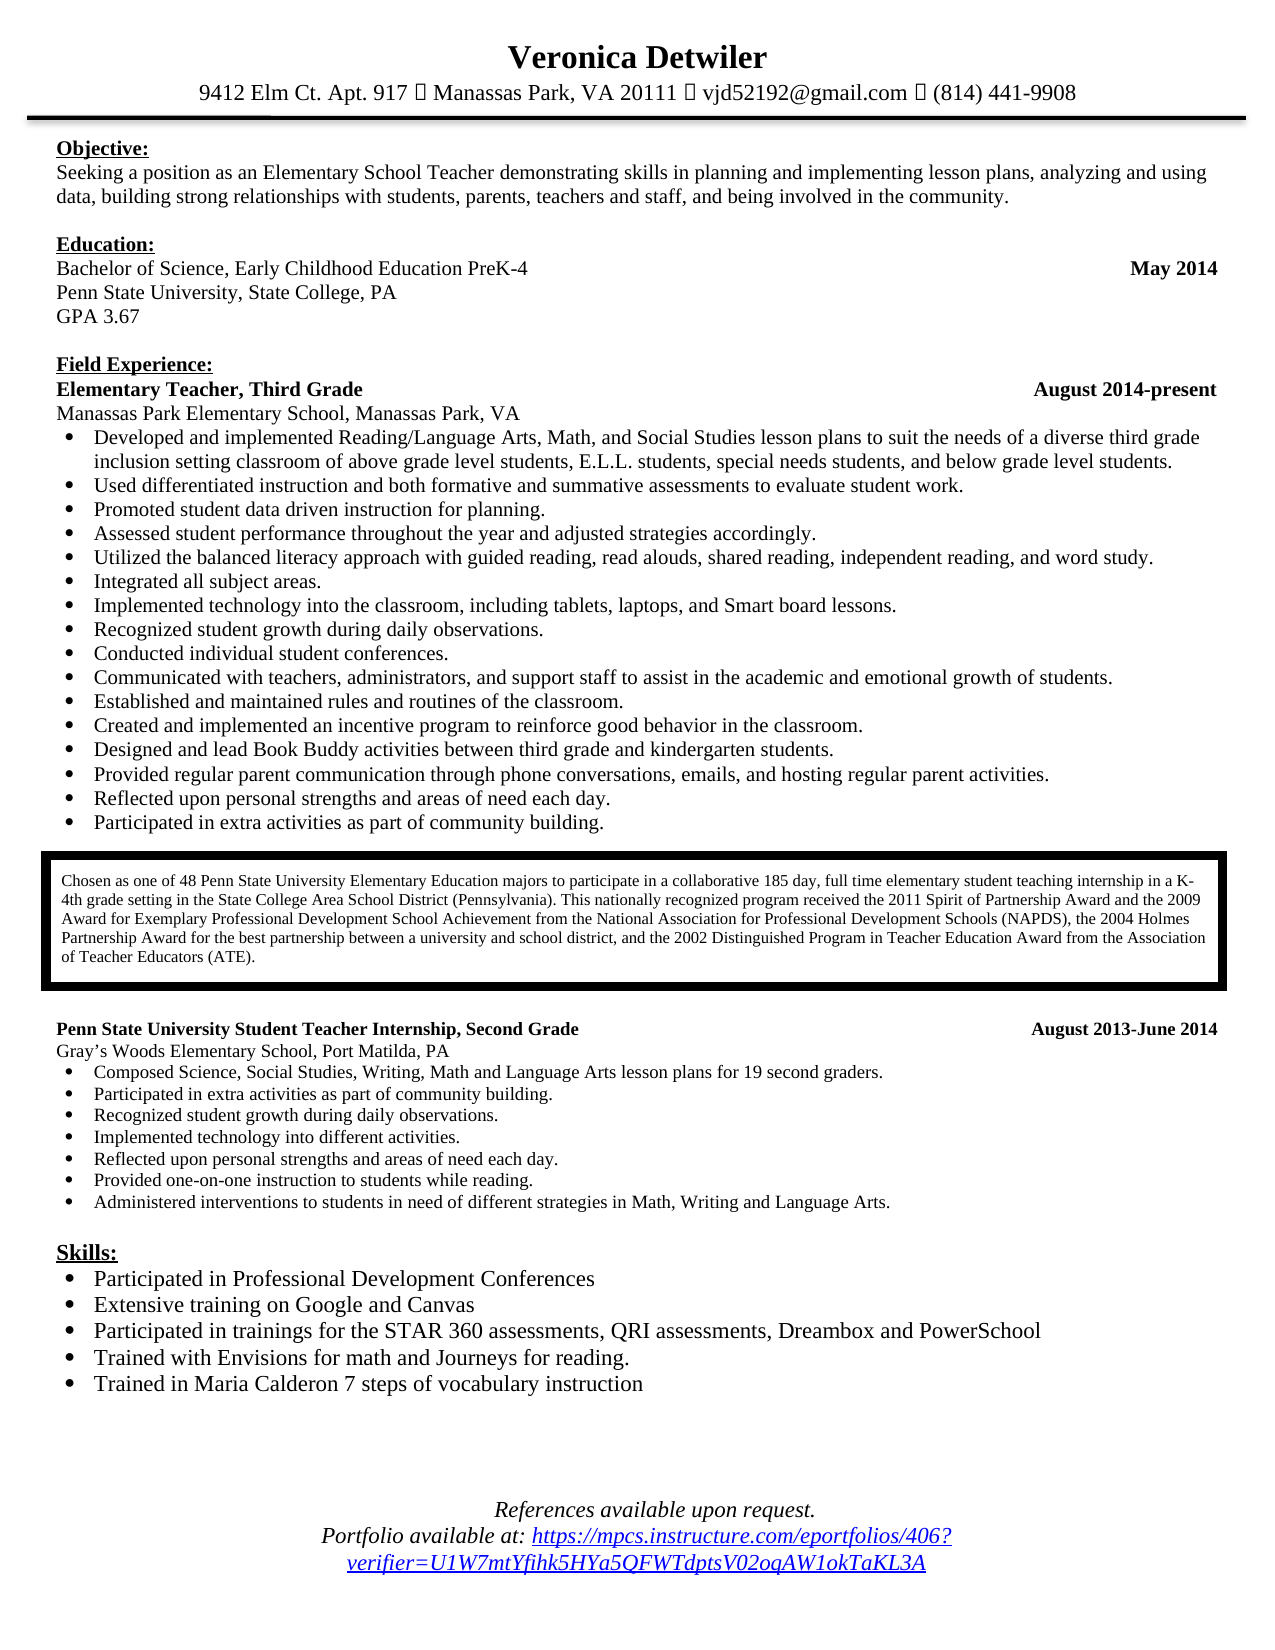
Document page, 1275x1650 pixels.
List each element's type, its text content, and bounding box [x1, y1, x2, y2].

text Seeking a position as an Elementary School Teacher demonstrating skills in planning and implementing lesson plans, analyzing and using data, building strong relationships with students, parents, teachers and staff, and being involved in the community. [56, 160, 1228, 208]
list Communicated with teachers, administrators, and support staff to assist in the academic and emotional growth of students. [66, 665, 1219, 689]
list Trained with Envisions for math and Journeys for reading. [66, 1344, 1219, 1370]
text Skills: [56, 1238, 1219, 1265]
list Used differentiated instruction and both formative and summative assessments to evaluate student work. [66, 473, 1219, 497]
text 9412 Elm Ct. Apt. 917  Manassas Park, VA 20111  vjd52192@gmail.com  (814) 441-9908 [187, 76, 1087, 107]
list Provided one-on-one instruction to students while reading. [66, 1169, 1219, 1191]
text Penn State University, State College, PA [56, 280, 1219, 304]
list Developed and implemented Reading/Language Arts, Math, and Social Studies lesson plans to suit the needs of a diverse third grade inclusion setting classroom of above grade level students, E.L.L. students, special needs students, and below grade level students. [66, 424, 1219, 473]
list Established and maintained rules and routines of the classroom. [66, 689, 1219, 713]
list Reflected upon personal strengths and areas of need each day. [66, 1147, 1219, 1169]
text Education: [56, 232, 1219, 256]
text Gray’s Woods Elementary School, Port Matilda, PA [56, 1040, 1219, 1061]
list Participated in Professional Development Conferences [66, 1265, 638, 1291]
list Recognized student growth during daily observations. [66, 1104, 1219, 1126]
text Field Experience: [56, 352, 1219, 376]
text Objective: [56, 136, 1087, 160]
list Utilized the balanced literacy approach with guided reading, read alouds, shared reading, independent reading, and word study. [66, 545, 1219, 569]
list Conducted individual student conferences. [66, 641, 1219, 665]
text Bachelor of Science, Early Childhood Education PreK-4 May 2014 [56, 256, 1219, 280]
list Designed and lead Book Buddy activities between third grade and kindergarten students. [66, 737, 1219, 761]
text Penn State University Student Teacher Internship, Second Grade August 2013-June 2014 [56, 1018, 1219, 1040]
text Veronica Detwiler [187, 37, 1087, 76]
list Assessed student performance throughout the year and adjusted strategies accordingly. [66, 521, 1219, 545]
list Integrated all subject areas. [66, 569, 1219, 593]
list Created and implemented an incentive program to reinforce good behavior in the classroom. [66, 713, 1219, 737]
text Elementary Teacher, Third Grade August 2014-present [56, 376, 1219, 401]
text GPA 3.67 [56, 304, 1219, 328]
list Reflected upon personal strengths and areas of need each day. [66, 786, 1219, 809]
list Recognized student growth during daily observations. [66, 617, 1219, 641]
list Composed Science, Social Studies, Writing, Math and Language Arts lesson plans for 19 second graders. [66, 1061, 1219, 1083]
list Extensive training on Google and Canvas [66, 1291, 1219, 1318]
list Implemented technology into different activities. [66, 1126, 1219, 1147]
list Administered interventions to students in need of different strategies in Math, Writing and Language Arts. [66, 1191, 1219, 1212]
list Participated in trainings for the STAR 360 assessments, QRI assessments, Dreambox and PowerSchool [66, 1318, 1219, 1344]
list Provided regular parent communication through phone conversations, emails, and hosting regular parent activities. [66, 761, 1219, 786]
list Implemented technology into the classroom, including tablets, laptops, and Smart board lessons. [66, 593, 1219, 617]
list Participated in extra activities as part of community building. [66, 1083, 1219, 1104]
list Trained in Maria Calderon 7 steps of vocabulary instruction [66, 1370, 1219, 1397]
text Manassas Park Elementary School, Manassas Park, VA [56, 401, 1219, 424]
list Promoted student data driven instruction for planning. [66, 497, 1219, 521]
list Participated in extra activities as part of community building. [66, 809, 1219, 834]
